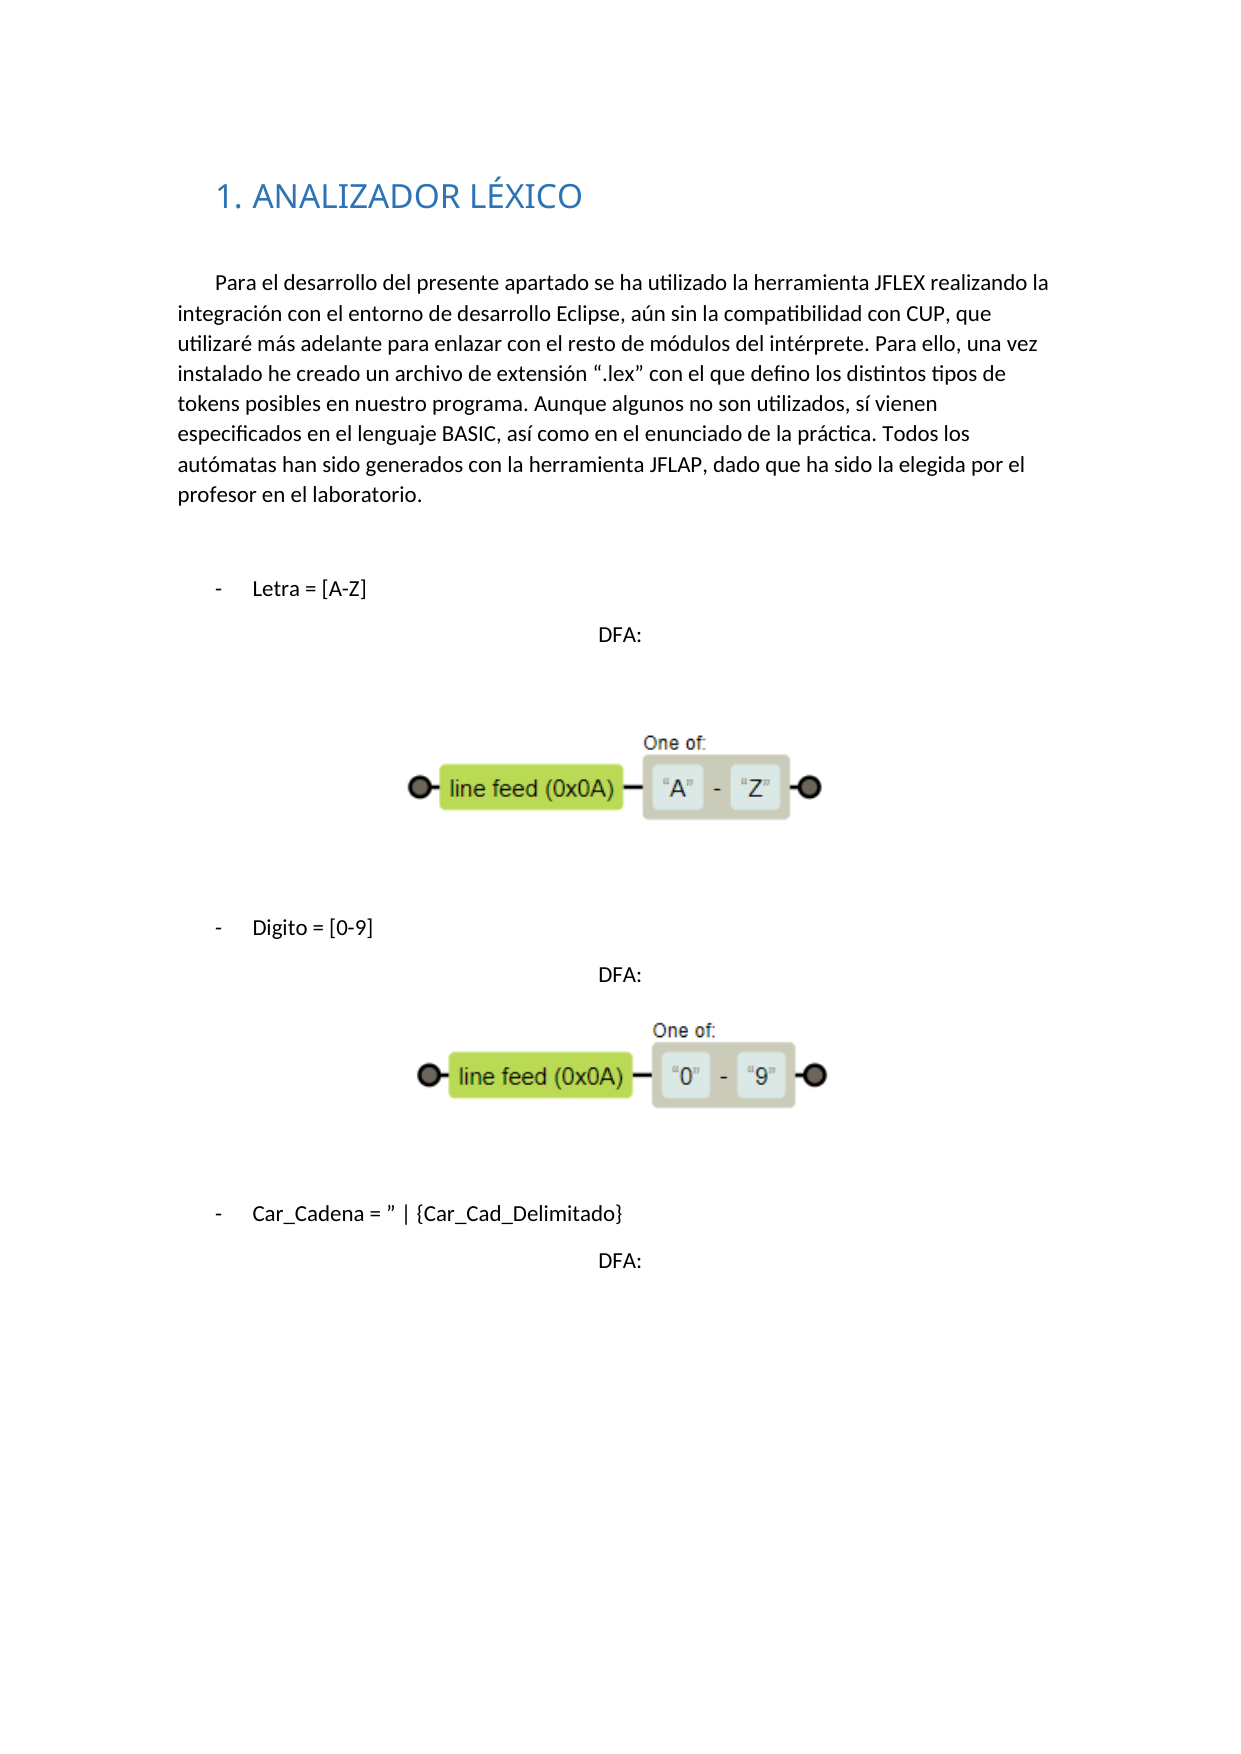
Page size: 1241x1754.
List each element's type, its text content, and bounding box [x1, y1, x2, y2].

list Digito = [0-9] [215, 913, 1063, 941]
list Car_Cadena = ” | {Car_Cad_Delimitado} [215, 1199, 1063, 1227]
text DFA: [177, 960, 1063, 988]
list Letra = [A-Z] [215, 574, 1063, 602]
picture [394, 1006, 846, 1134]
picture [391, 714, 849, 847]
text DFA: [177, 621, 1063, 648]
subtitle ANALIZADOR LÉXICO [215, 173, 1063, 218]
text Para el desarrollo del presente apartado se ha utilizado la herramienta JFLEX realizando la integración con el entorno de desarrollo Eclipse, aún sin la compatibilidad con CUP, que utilizaré más adelante para enlazar con el resto de módulos del intérprete. Para ello, una vez instalado he creado un archivo de extensión “.lex” con el que defino los distintos tipos de tokens posibles en nuestro programa. Aunque algunos no son utilizados, sí vienen especificados en el lenguaje BASIC, así como en el enunciado de la práctica. Todos los autómatas han sido generados con la herramienta JFLAP, dado que ha sido la elegida por el profesor en el laboratorio. [177, 268, 1063, 508]
text DFA: [177, 1246, 1063, 1274]
